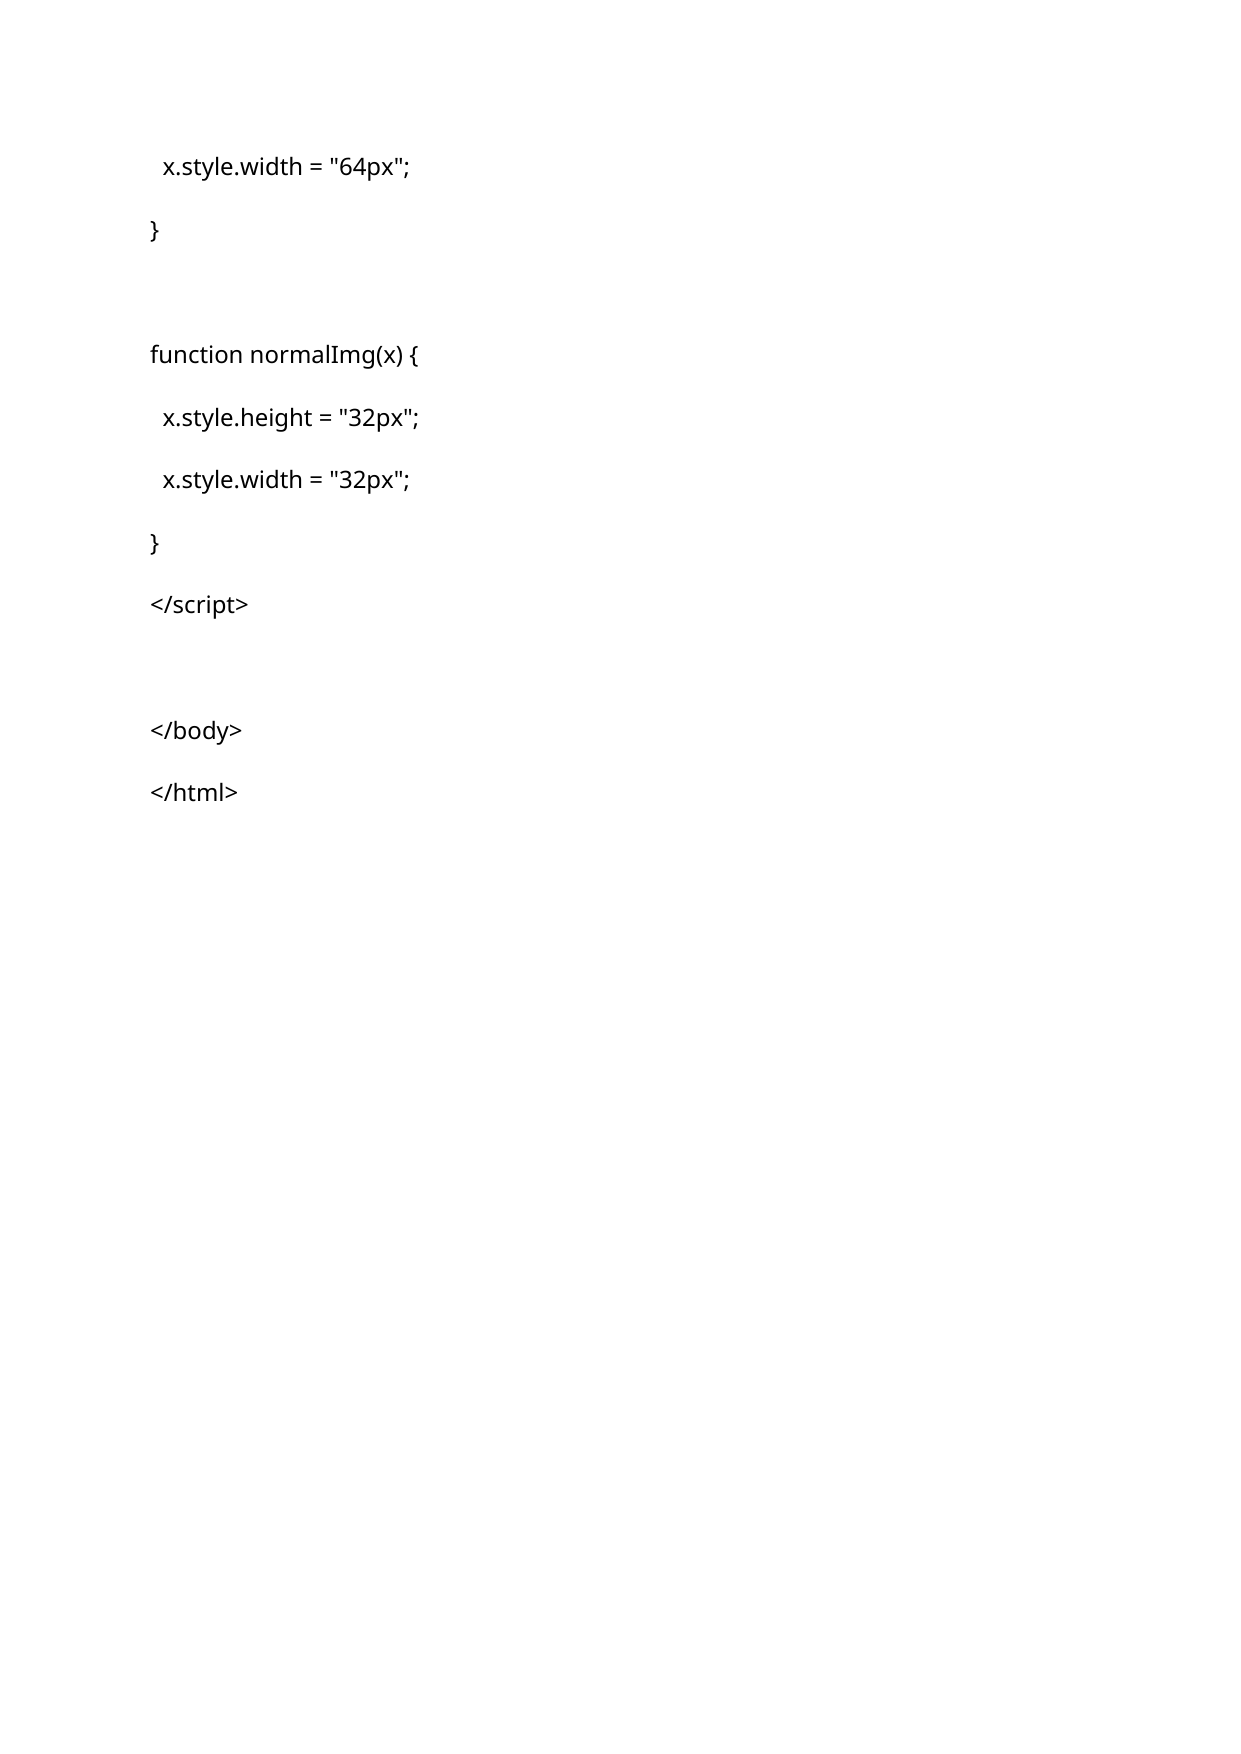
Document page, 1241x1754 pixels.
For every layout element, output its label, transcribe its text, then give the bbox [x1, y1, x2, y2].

text } [150, 213, 1090, 245]
text function normalImg(x) { [150, 338, 1090, 370]
text </html> [150, 776, 1090, 809]
text } [150, 526, 1090, 558]
text x.style.width = "32px"; [150, 463, 1090, 496]
text x.style.width = "64px"; [150, 150, 1090, 183]
text </script> [150, 588, 1090, 621]
text x.style.height = "32px"; [150, 400, 1090, 433]
text </body> [150, 713, 1090, 746]
